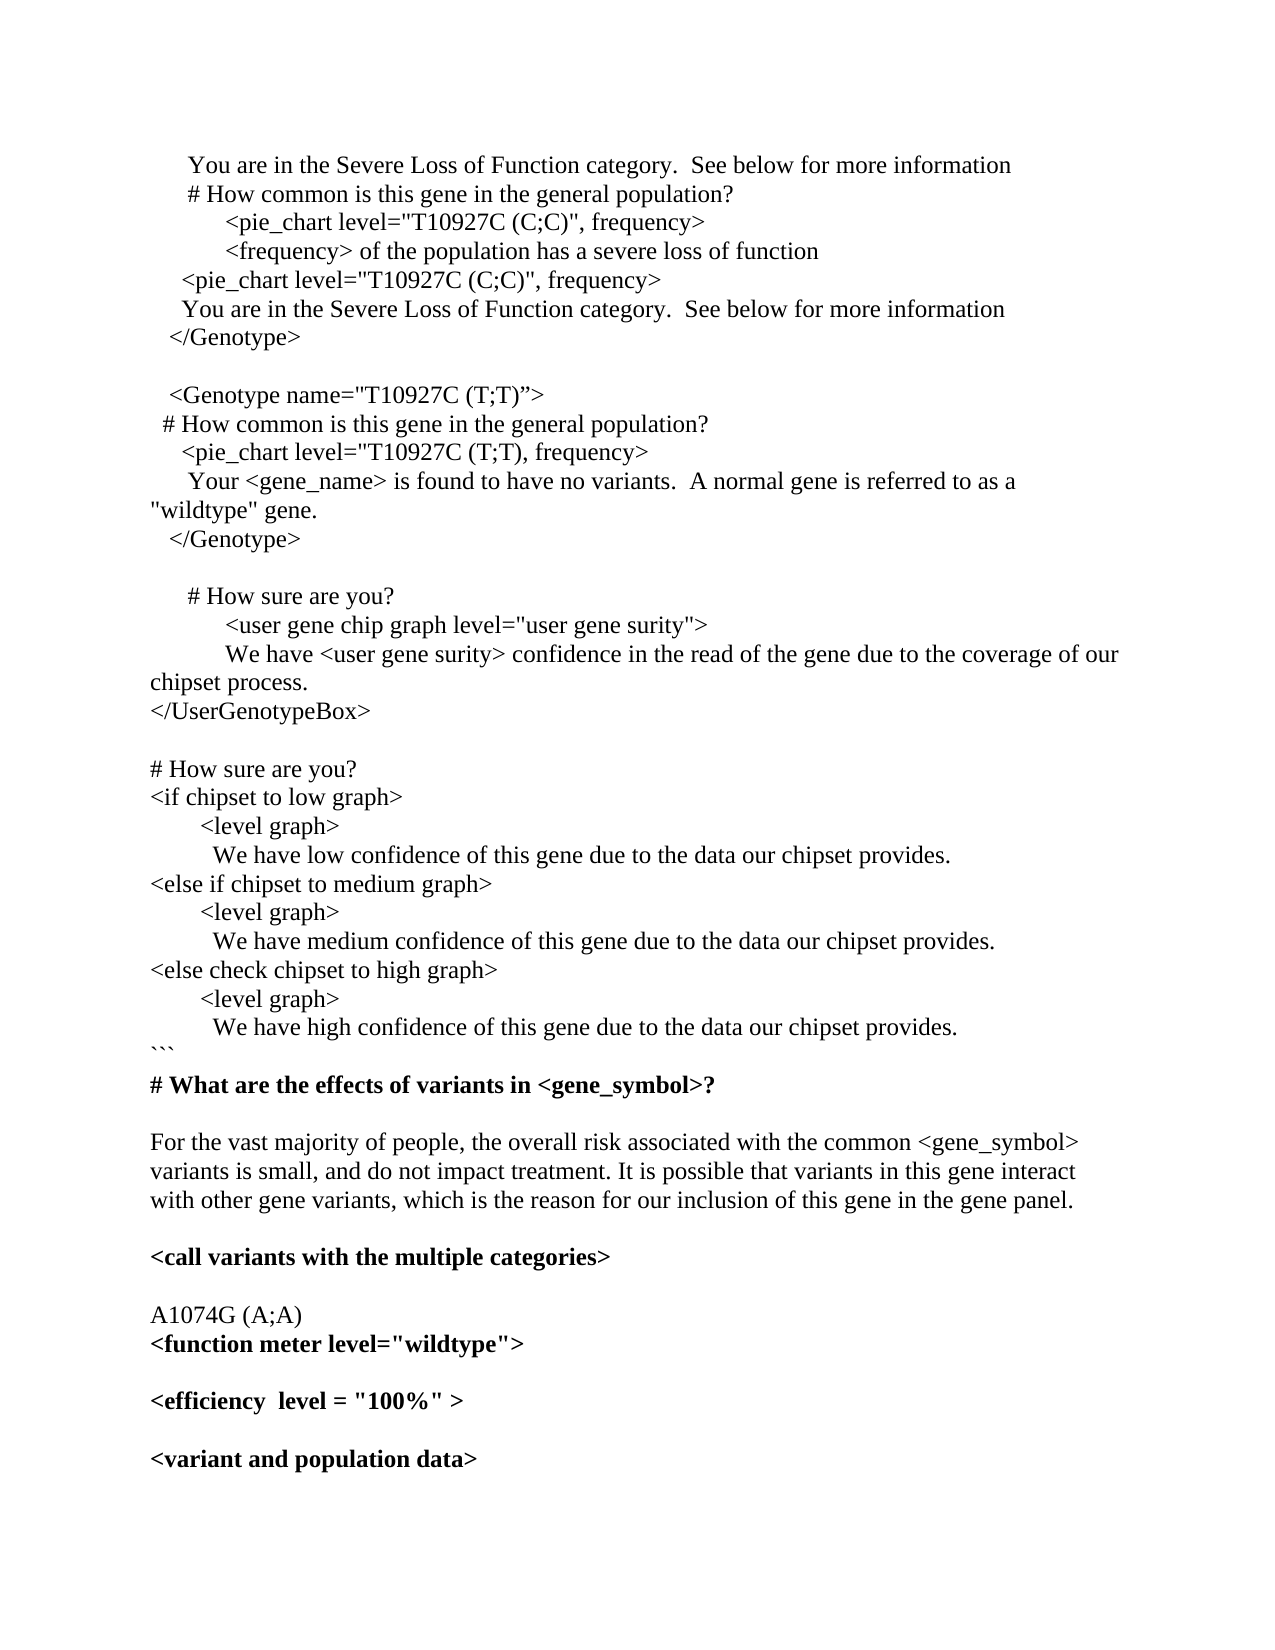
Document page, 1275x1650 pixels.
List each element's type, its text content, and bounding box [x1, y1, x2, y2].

text <function meter level="wildtype"> [150, 1329, 1125, 1357]
text <call variants with the multiple categories> [150, 1242, 1125, 1271]
text # How common is this gene in the general population? [150, 409, 1125, 437]
text <pie_chart level="T10927C (C;C)", frequency> [150, 207, 1125, 236]
text You are in the Severe Loss of Function category. See below for more information [150, 294, 1125, 322]
text You are in the Severe Loss of Function category. See below for more information [150, 150, 1125, 179]
text <level graph> [150, 897, 1125, 926]
text <frequency> of the population has a severe loss of function [150, 236, 1125, 265]
text <variant and population data> [150, 1444, 1125, 1472]
text </UserGenotypeBox> [150, 696, 1125, 725]
text <if chipset to low graph> [150, 782, 1125, 811]
text A1074G (A;A) [150, 1300, 1125, 1329]
text <Genotype name="T10927C (T;T)”> [150, 380, 1125, 409]
text <user gene chip graph level="user gene surity"> [150, 610, 1125, 639]
text We have low confidence of this gene due to the data our chipset provides. [150, 840, 1125, 869]
text # How sure are you? [150, 754, 1125, 782]
text <level graph> [150, 811, 1125, 840]
text We have high confidence of this gene due to the data our chipset provides. [150, 1012, 1125, 1041]
text We have <user gene surity> confidence in the read of the gene due to the coverage of our chipset process. [150, 639, 1125, 696]
text <pie_chart level="T10927C (C;C)", frequency> [150, 265, 1125, 294]
text <else check chipset to high graph> [150, 955, 1125, 984]
text We have medium confidence of this gene due to the data our chipset provides. [150, 926, 1125, 955]
text # How common is this gene in the general population? [150, 179, 1125, 207]
text <else if chipset to medium graph> [150, 869, 1125, 897]
text For the vast majority of people, the overall risk associated with the common <gene_symbol> variants is small, and do not impact treatment. It is possible that variants in this gene interact with other gene variants, which is the reason for our inclusion of this gene in the gene panel. [150, 1127, 1125, 1214]
text # What are the effects of variants in <gene_symbol>? [150, 1070, 1125, 1099]
text </Genotype> [150, 322, 1125, 351]
text </Genotype> [150, 524, 1125, 552]
text ``` [150, 1041, 1125, 1070]
text Your <gene_name> is found to have no variants. A normal gene is referred to as a "wildtype" gene. [150, 466, 1125, 524]
text <efficiency level = "100%" > [150, 1386, 1125, 1415]
text <pie_chart level="T10927C (T;T), frequency> [150, 437, 1125, 466]
text <level graph> [150, 984, 1125, 1012]
text # How sure are you? [150, 581, 1125, 610]
